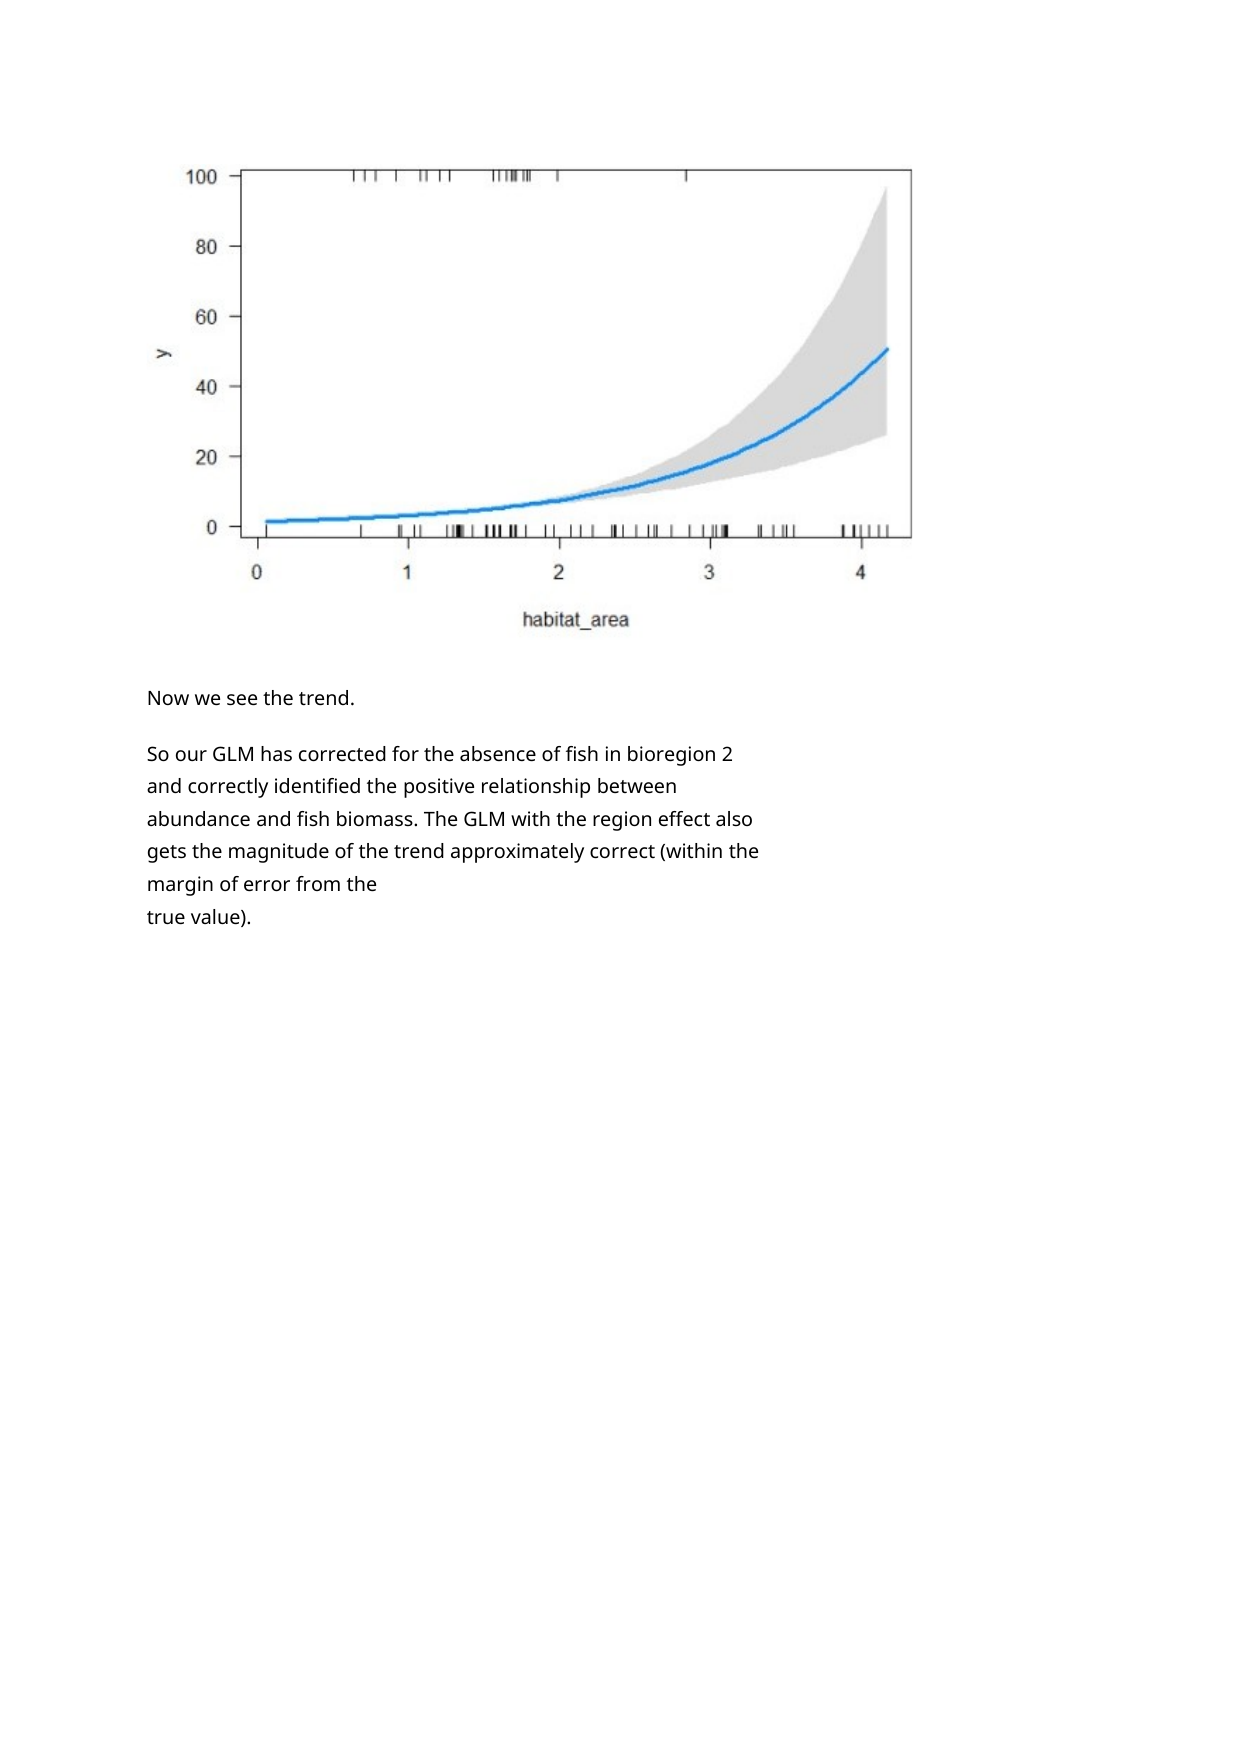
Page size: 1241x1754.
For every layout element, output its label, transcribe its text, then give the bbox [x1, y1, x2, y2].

text So our GLM has corrected for the absence of fish in bioregion 2 and correctly identified the positive relationship between abundance and fish biomass. The GLM with the region effect also gets the magnitude of the trend approximately correct (within the margin of error from the [147, 740, 772, 897]
text true value). [147, 903, 1103, 930]
picture [146, 164, 913, 640]
text Now we see the trend. [147, 684, 1103, 711]
